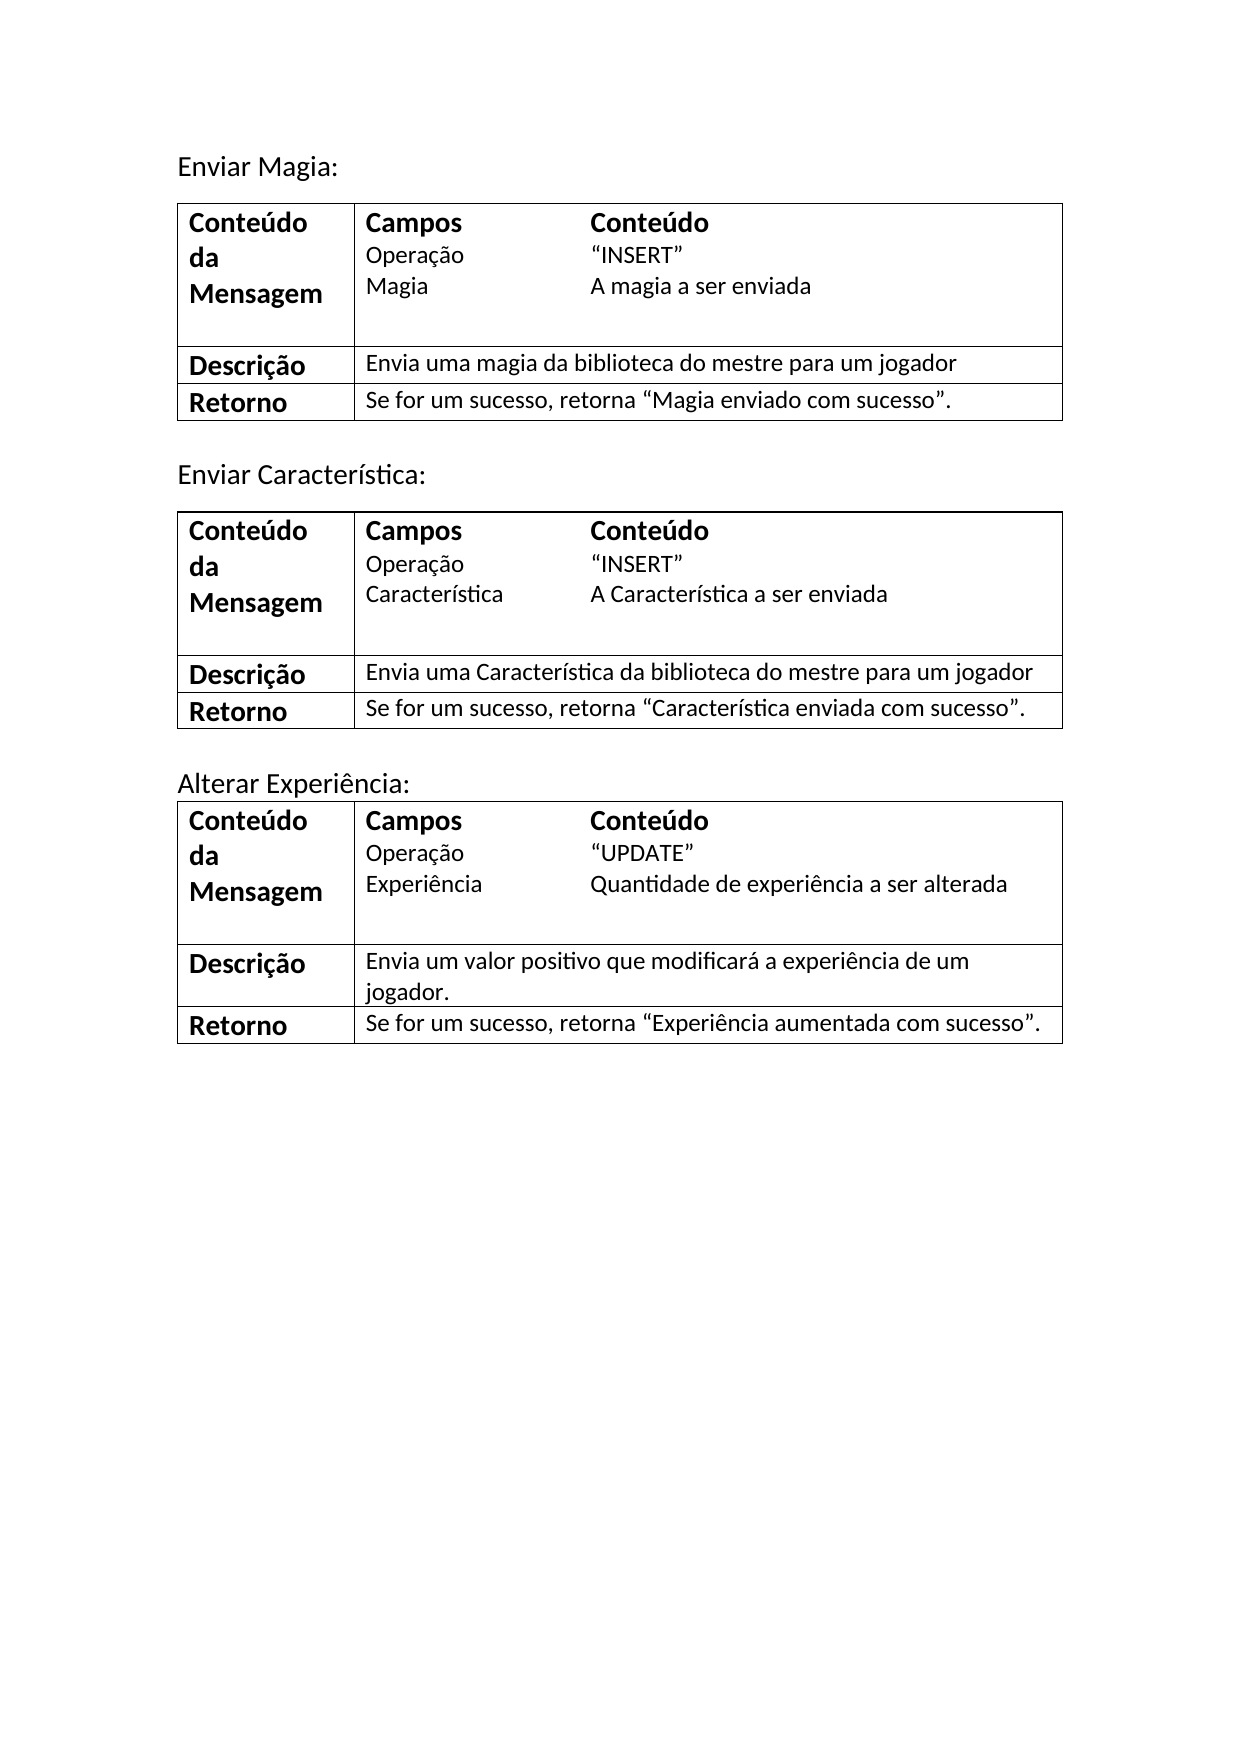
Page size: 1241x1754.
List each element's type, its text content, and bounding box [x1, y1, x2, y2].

table_cell Se for um sucesso, retorna “Característica enviada com sucesso”. [355, 693, 1062, 728]
table_cell Envia uma magia da biblioteca do mestre para um jogador [355, 347, 1062, 383]
table_cell Envia uma Característica da biblioteca do mestre para um jogador [355, 656, 1062, 692]
table_cell Descrição [178, 656, 354, 692]
table_header Conteúdo da Mensagem [178, 802, 354, 944]
table_cell Retorno [178, 693, 354, 728]
table_header Conteúdo da Mensagem [178, 513, 354, 655]
table_cell Descrição [178, 347, 354, 383]
text Enviar Característica: [177, 456, 1063, 492]
table_header Conteúdo da Mensagem [178, 204, 354, 346]
table_cell Se for um sucesso, retorna “Experiência aumentada com sucesso”. [355, 1007, 1062, 1043]
table_cell Descrição [178, 945, 354, 1006]
table_cell Envia um valor positivo que modificará a experiência de um jogador. [355, 945, 1062, 1006]
table_cell Retorno [178, 384, 354, 419]
text Alterar Experiência: [177, 729, 1063, 801]
table_cell Retorno [178, 1007, 354, 1043]
table_header Campos Conteúdo Operação “UPDATE” Experiência Quantidade de experiência a ser alterada [355, 802, 1062, 944]
text Enviar Magia: [177, 148, 1063, 183]
table_header Campos Conteúdo Operação “INSERT” Característica A Característica a ser enviada [355, 513, 1062, 655]
table_header Campos Conteúdo Operação “INSERT” Magia A magia a ser enviada [355, 204, 1062, 346]
table_cell Se for um sucesso, retorna “Magia enviado com sucesso”. [355, 384, 1062, 419]
